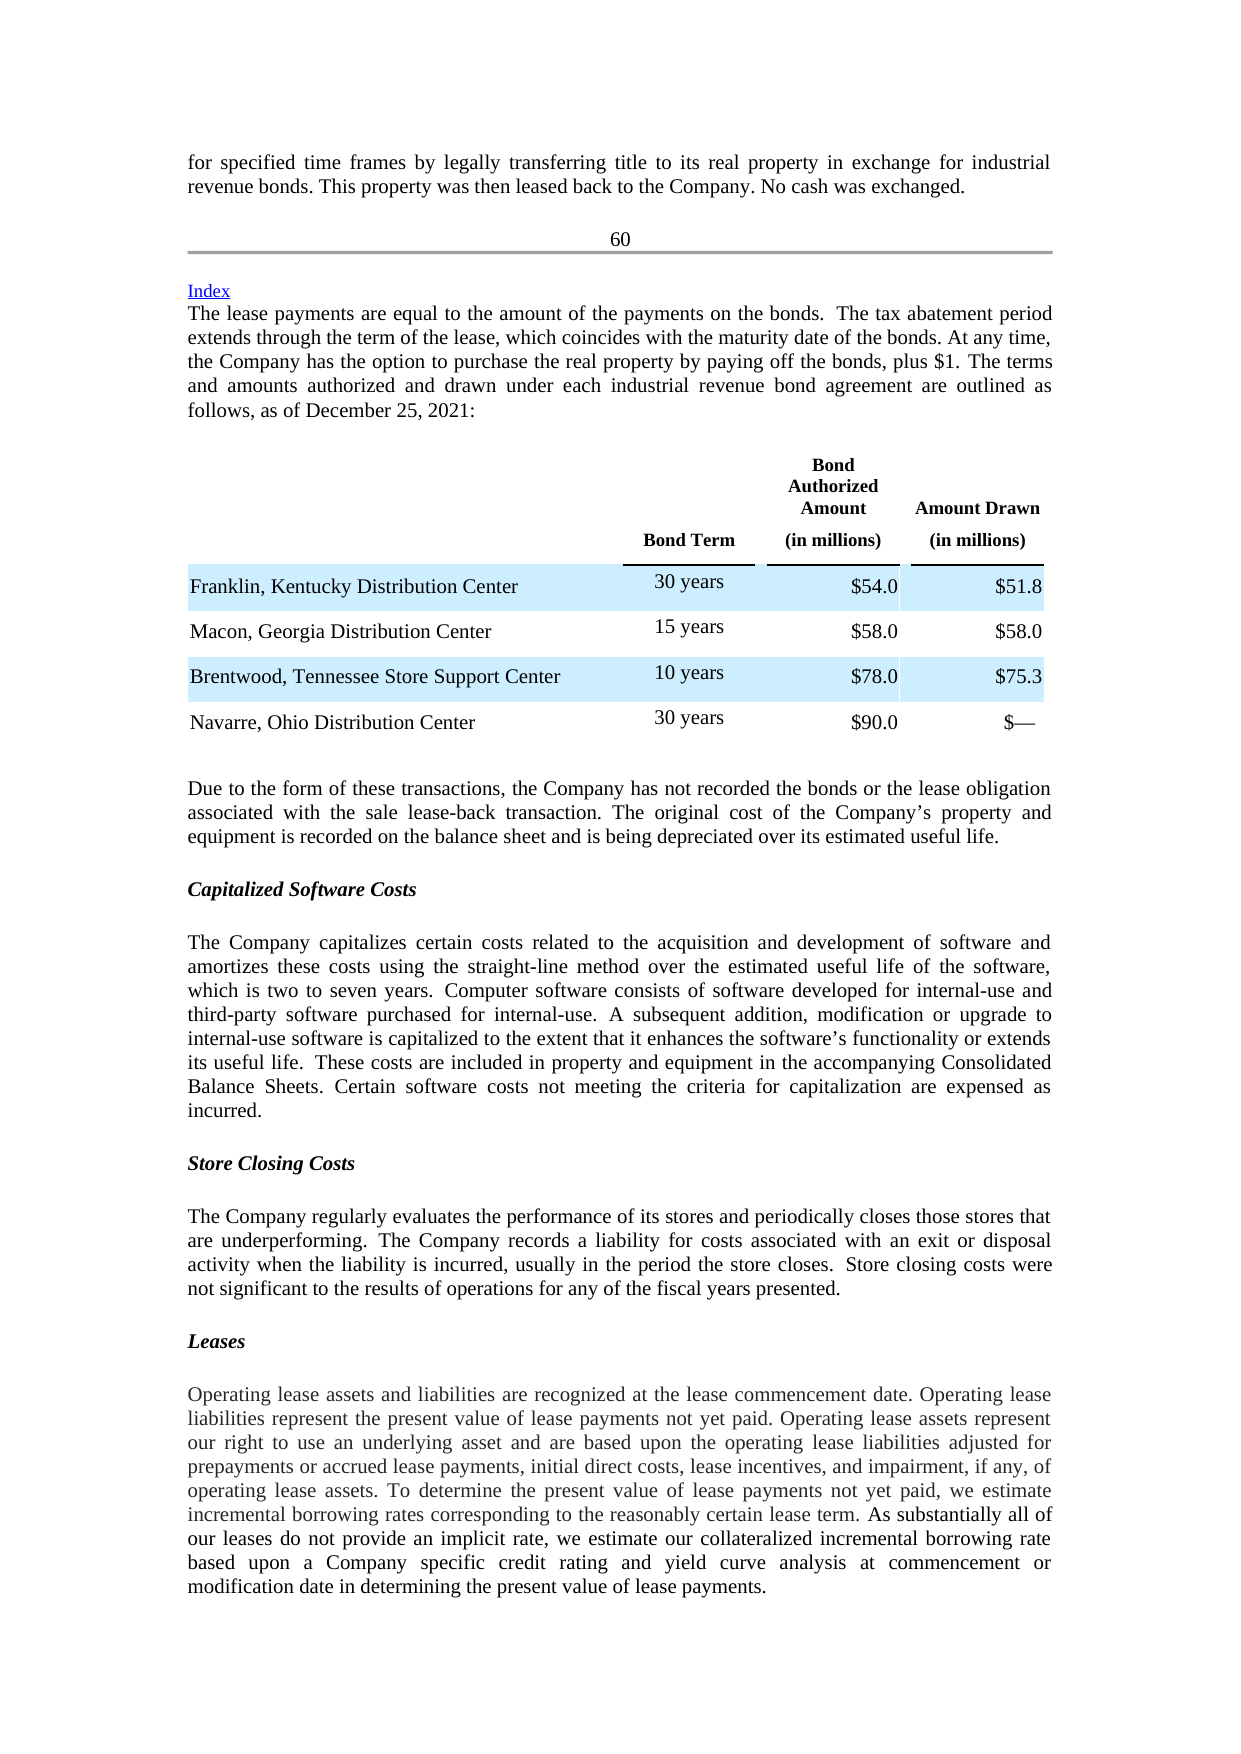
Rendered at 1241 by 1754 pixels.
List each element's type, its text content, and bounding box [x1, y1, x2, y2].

text 60 [187, 227, 1053, 250]
text Due to the form of these transactions, the Company has not recorded the bonds or the lease obligation associated with the sale lease-back transaction. The original cost of the Company’s property and equipment is recorded on the balance sheet and is being depreciated over its estimated useful life. [187, 776, 1053, 848]
text Index [187, 280, 1053, 301]
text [187, 150, 1053, 198]
text The lease payments are equal to the amount of the payments on the bonds. The tax abatement period extends through the term of the lease, which coincides with the maturity date of the bonds. At any time, the Company has the option to purchase the real property by paying off the bonds, plus $1. The terms and amounts authorized and drawn under each industrial revenue bond agreement are outlined as follows, as of December 25, 2021: [187, 301, 1053, 422]
text Leases [187, 1329, 1053, 1353]
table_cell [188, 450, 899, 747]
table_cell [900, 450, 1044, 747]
text The Company regularly evaluates the performance of its stores and periodically closes those stores that are underperforming. The Company records a liability for costs associated with an exit or disposal activity when the liability is incurred, usually in the period the store closes. Store closing costs were not significant to the results of operations for any of the fiscal years presented. [187, 1204, 1053, 1300]
text Store Closing Costs [187, 1151, 1053, 1175]
text Capitalized Software Costs [187, 877, 1053, 901]
text Operating lease assets and liabilities are recognized at the lease commencement date. Operating lease liabilities represent the present value of lease payments not yet paid. Operating lease assets represent our right to use an underlying asset and are based upon the operating lease liabilities adjusted for prepayments or accrued lease payments, initial direct costs, lease incentives, and impairment, if any, of operating lease assets. To determine the present value of lease payments not yet paid, we estimate incremental borrowing rates corresponding to the reasonably certain lease term. As substantially all of our leases do not provide an implicit rate, we estimate our collateralized incremental borrowing rate based upon a Company specific credit rating and yield curve analysis at commencement or modification date in determining the present value of lease payments. [187, 1382, 1053, 1598]
text The Company capitalizes certain costs related to the acquisition and development of software and amortizes these costs using the straight-line method over the estimated useful life of the software, which is two to seven years. Computer software consists of software developed for internal-use and third-party software purchased for internal-use. A subsequent addition, modification or upgrade to internal-use software is capitalized to the extent that it enhances the software’s functionality or extends its useful life. These costs are included in property and equipment in the accompanying Consolidated Balance Sheets. Certain software costs not meeting the criteria for capitalization are expensed as incurred. [187, 930, 1053, 1122]
